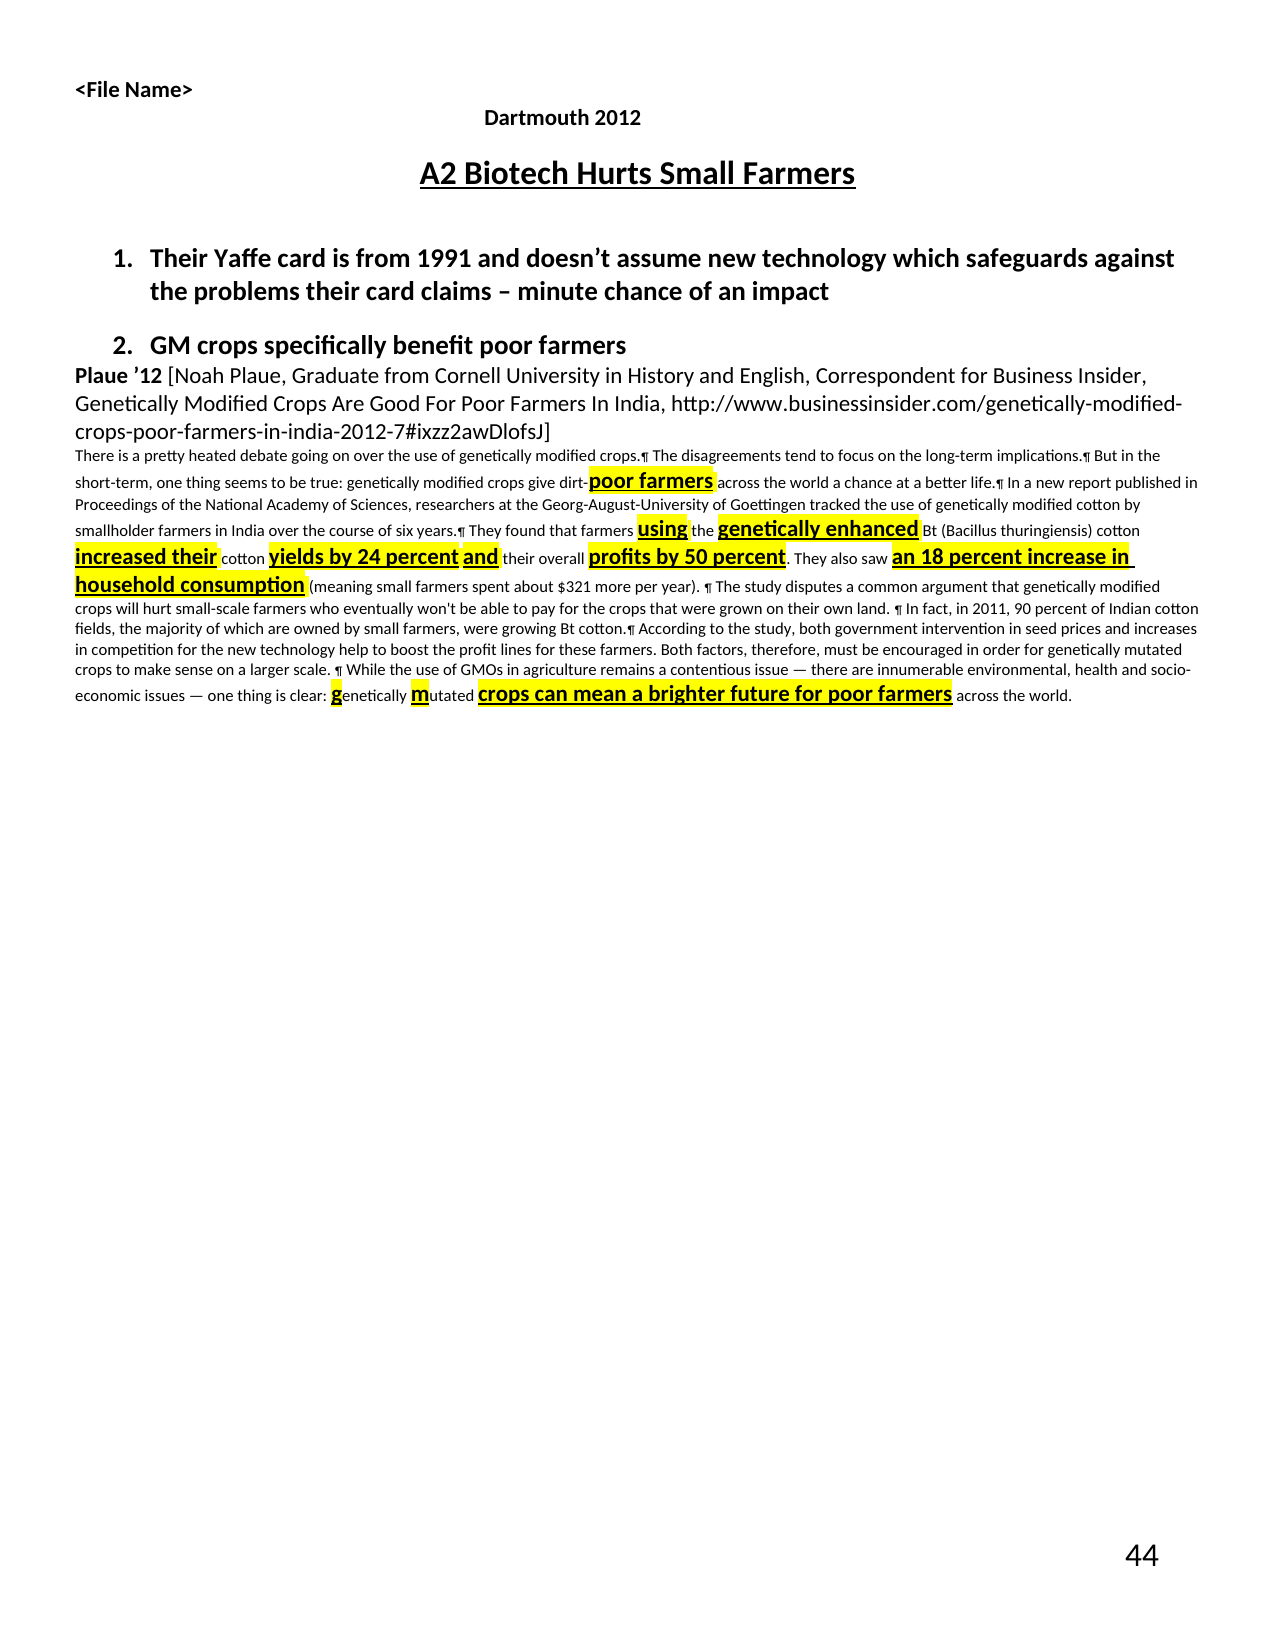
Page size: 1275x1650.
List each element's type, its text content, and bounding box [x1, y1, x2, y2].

text Plaue ’12 [Noah Plaue, Graduate from Cornell University in History and English, Correspondent for Business Insider, Genetically Modified Crops Are Good For Poor Farmers In India, http://www.businessinsider.com/genetically-modified-crops-poor-farmers-in-india-2012-7#ixzz2awDlofsJ] [75, 361, 1200, 445]
subtitle A2 Biotech Hurts Small Farmers [75, 152, 1200, 193]
subtitle GM crops specifically benefit poor farmers [112, 328, 1200, 361]
subtitle Their Yaffe card is from 1991 and doesn’t assume new technology which safeguards against the problems their card claims – minute chance of an impact [112, 241, 1200, 307]
text There is a pretty heated debate going on over the use of genetically modified crops.¶ The disagreements tend to focus on the long-term implications.¶ But in the short-term, one thing seems to be true: genetically modified crops give dirt-poor farmers across the world a chance at a better life.¶ In a new report published in Proceedings of the National Academy of Sciences, researchers at the Georg-August-University of Goettingen tracked the use of genetically modified cotton by smallholder farmers in India over the course of six years.¶ They found that farmers using the genetically enhanced Bt (Bacillus thuringiensis) cotton increased their cotton yields by 24 percent and their overall profits by 50 percent. They also saw an 18 percent increase in household consumption (meaning small farmers spent about $321 more per year). ¶ The study disputes a common argument that genetically modified crops will hurt small-scale farmers who eventually won't be able to pay for the crops that were grown on their own land. ¶ In fact, in 2011, 90 percent of Indian cotton fields, the majority of which are owned by small farmers, were growing Bt cotton.¶ According to the study, both government intervention in seed prices and increases in competition for the new technology help to boost the profit lines for these farmers. Both factors, therefore, must be encouraged in order for genetically mutated crops to make sense on a larger scale. ¶ While the use of GMOs in agriculture remains a contentious issue — there are innumerable environmental, health and socio-economic issues — one thing is clear: genetically mutated crops can mean a brighter future for poor farmers across the world. [75, 445, 1200, 707]
